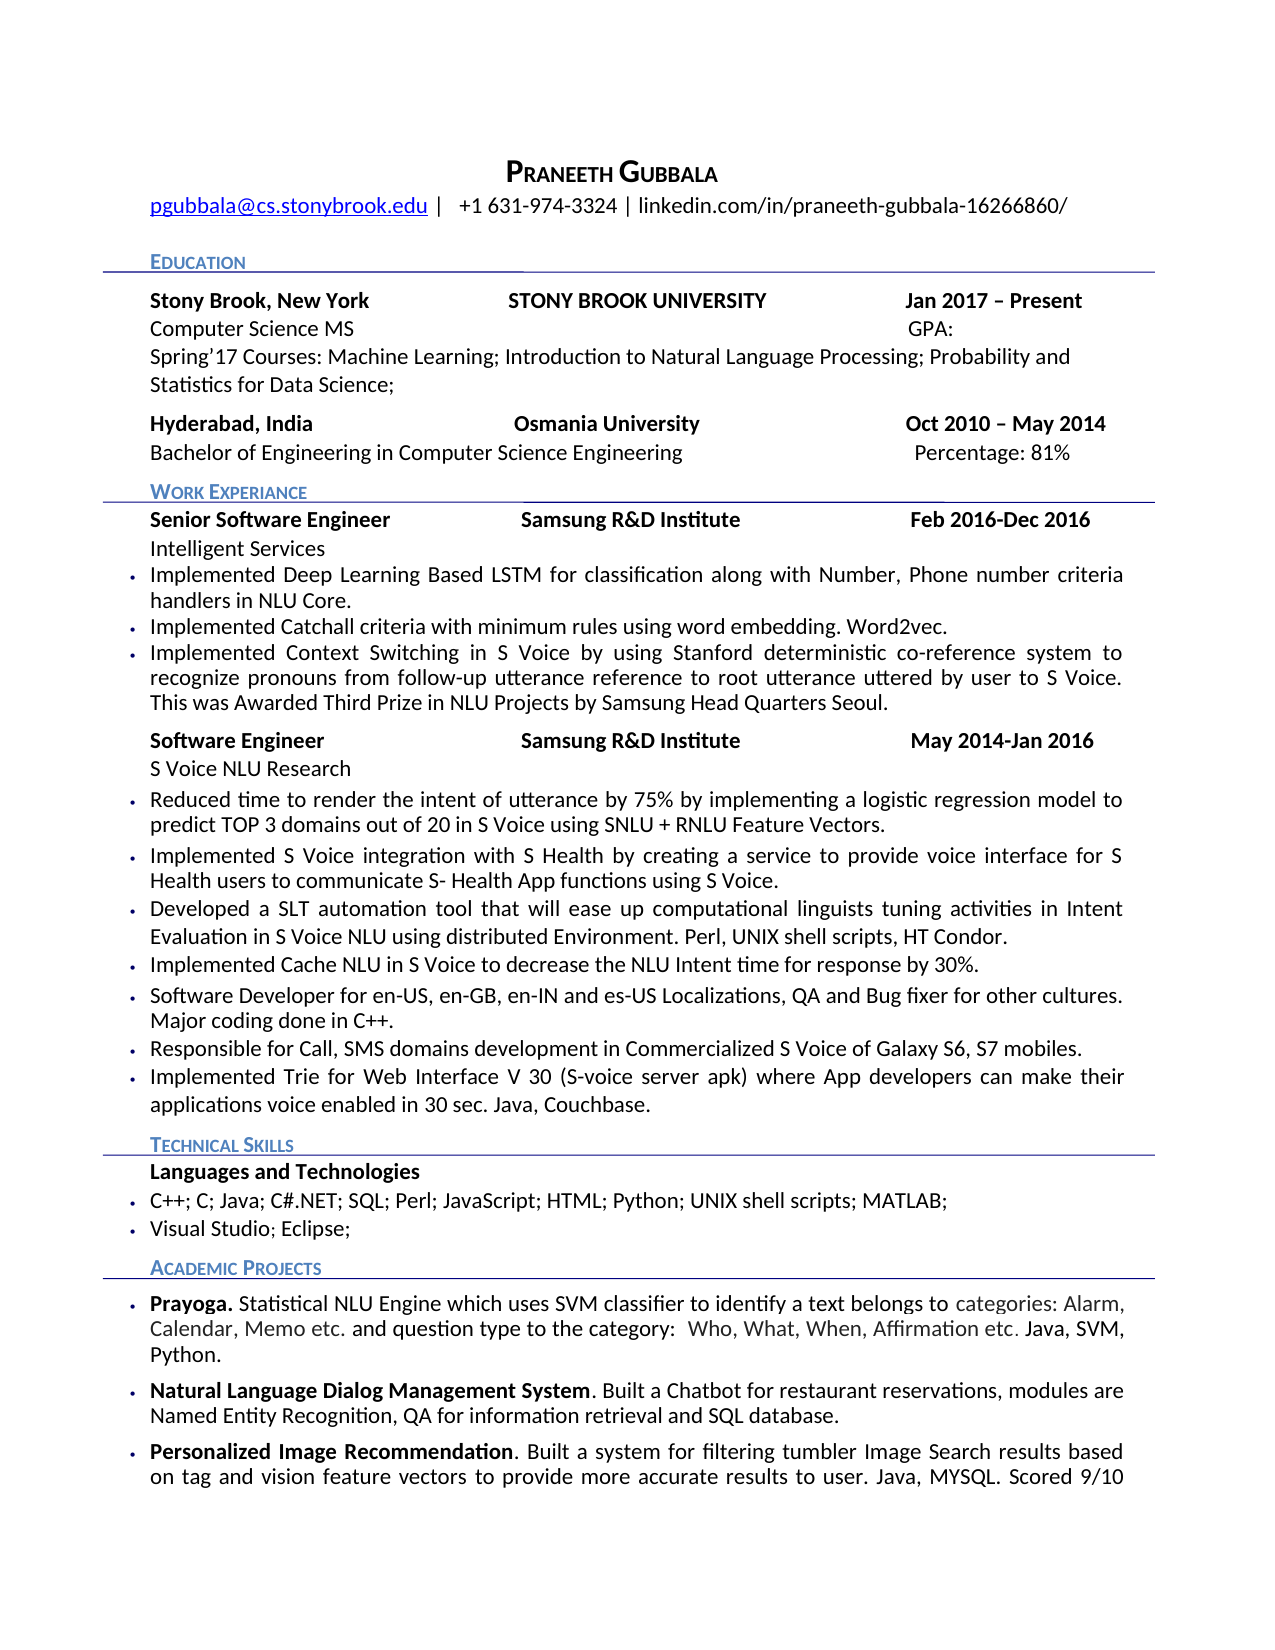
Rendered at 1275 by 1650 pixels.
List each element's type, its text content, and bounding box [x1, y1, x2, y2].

text ACADEMIC PROJECTS [150, 1253, 1125, 1281]
text Senior Software Engineer Samsung R&D Institute Feb 2016-Dec 2016 [150, 505, 1125, 533]
text Stony Brook, New York STONY BROOK UNIVERSITY Jan 2017 – Present [150, 286, 1125, 314]
list Software Developer for en-US, en-GB, en-IN and es-US Localizations, QA and Bug fixer for other cultures. Major coding done in C++. [130, 983, 1125, 1034]
list Implemented Context Switching in S Voice by using Stanford deterministic co-reference system to recognize pronouns from follow-up utterance reference to root utterance uttered by user to S Voice. This was Awarded Third Prize in NLU Projects by Samsung Head Quarters Seoul. [130, 640, 1125, 716]
list Visual Studio; Eclipse; [130, 1214, 1125, 1242]
list Prayoga. Statistical NLU Engine which uses SVM classifier to identify a text belongs to categories: Alarm, Calendar, Memo etc. and question type to the category: Who, What, When, Affirmation etc. Java, SVM, Python. [130, 1291, 1125, 1368]
text Hyderabad, India Osmania University Oct 2010 – May 2014 [150, 409, 1125, 438]
list Reduced time to render the intent of utterance by 75% by implementing a logistic regression model to predict TOP 3 domains out of 20 in S Voice using SNLU + RNLU Feature Vectors. [130, 787, 1125, 838]
text pgubbala@cs.stonybrook.edu | +1 631-974-3324 | linkedin.com/in/praneeth-gubbala-16266860/ [150, 191, 1125, 219]
text S Voice NLU Research [150, 754, 1125, 782]
list Natural Language Dialog Management System. Built a Chatbot for restaurant reservations, modules are Named Entity Recognition, QA for information retrieval and SQL database. [130, 1378, 1125, 1429]
text TECHNICAL SKILLS [150, 1130, 1125, 1158]
text Computer Science MS GPA: [150, 314, 1125, 342]
list Implemented Deep Learning Based LSTM for classification along with Number, Phone number criteria handlers in NLU Core. [130, 562, 1125, 614]
list Implemented Cache NLU in S Voice to decrease the NLU Intent time for response by 30%. [130, 950, 1125, 978]
text PRANEETH GUBBALA [150, 150, 1125, 191]
list Developed a SLT automation tool that will ease up computational linguists tuning activities in Intent Evaluation in S Voice NLU using distributed Environment. Perl, UNIX shell scripts, HT Condor. [130, 894, 1125, 950]
text Languages and Technologies [150, 1158, 1125, 1185]
list Implemented S Voice integration with S Health by creating a service to provide voice interface for S Health users to communicate S- Health App functions using S Voice. [130, 843, 1125, 894]
list Implemented Catchall criteria with minimum rules using word embedding. Word2vec. [130, 614, 1125, 640]
text Bachelor of Engineering in Computer Science Engineering Percentage: 81% [150, 438, 1125, 466]
text EDUCATION [150, 247, 1125, 275]
list Implemented Trie for Web Interface V 30 (S-voice server apk) where App developers can make their applications voice enabled in 30 sec. Java, Couchbase. [130, 1062, 1125, 1118]
text Intelligent Services [150, 534, 1125, 562]
list C++; C; Java; C#.NET; SQL; Perl; JavaScript; HTML; Python; UNIX shell scripts; MATLAB; [130, 1186, 1125, 1214]
text Software Engineer Samsung R&D Institute May 2014-Jan 2016 [150, 727, 1125, 754]
text WORK EXPERIANCE [150, 477, 1125, 505]
list Responsible for Call, SMS domains development in Commercialized S Voice of Galaxy S6, S7 mobiles. [130, 1034, 1125, 1062]
text Spring’17 Courses: Machine Learning; Introduction to Natural Language Processing; Probability and Statistics for Data Science; [150, 342, 1125, 398]
